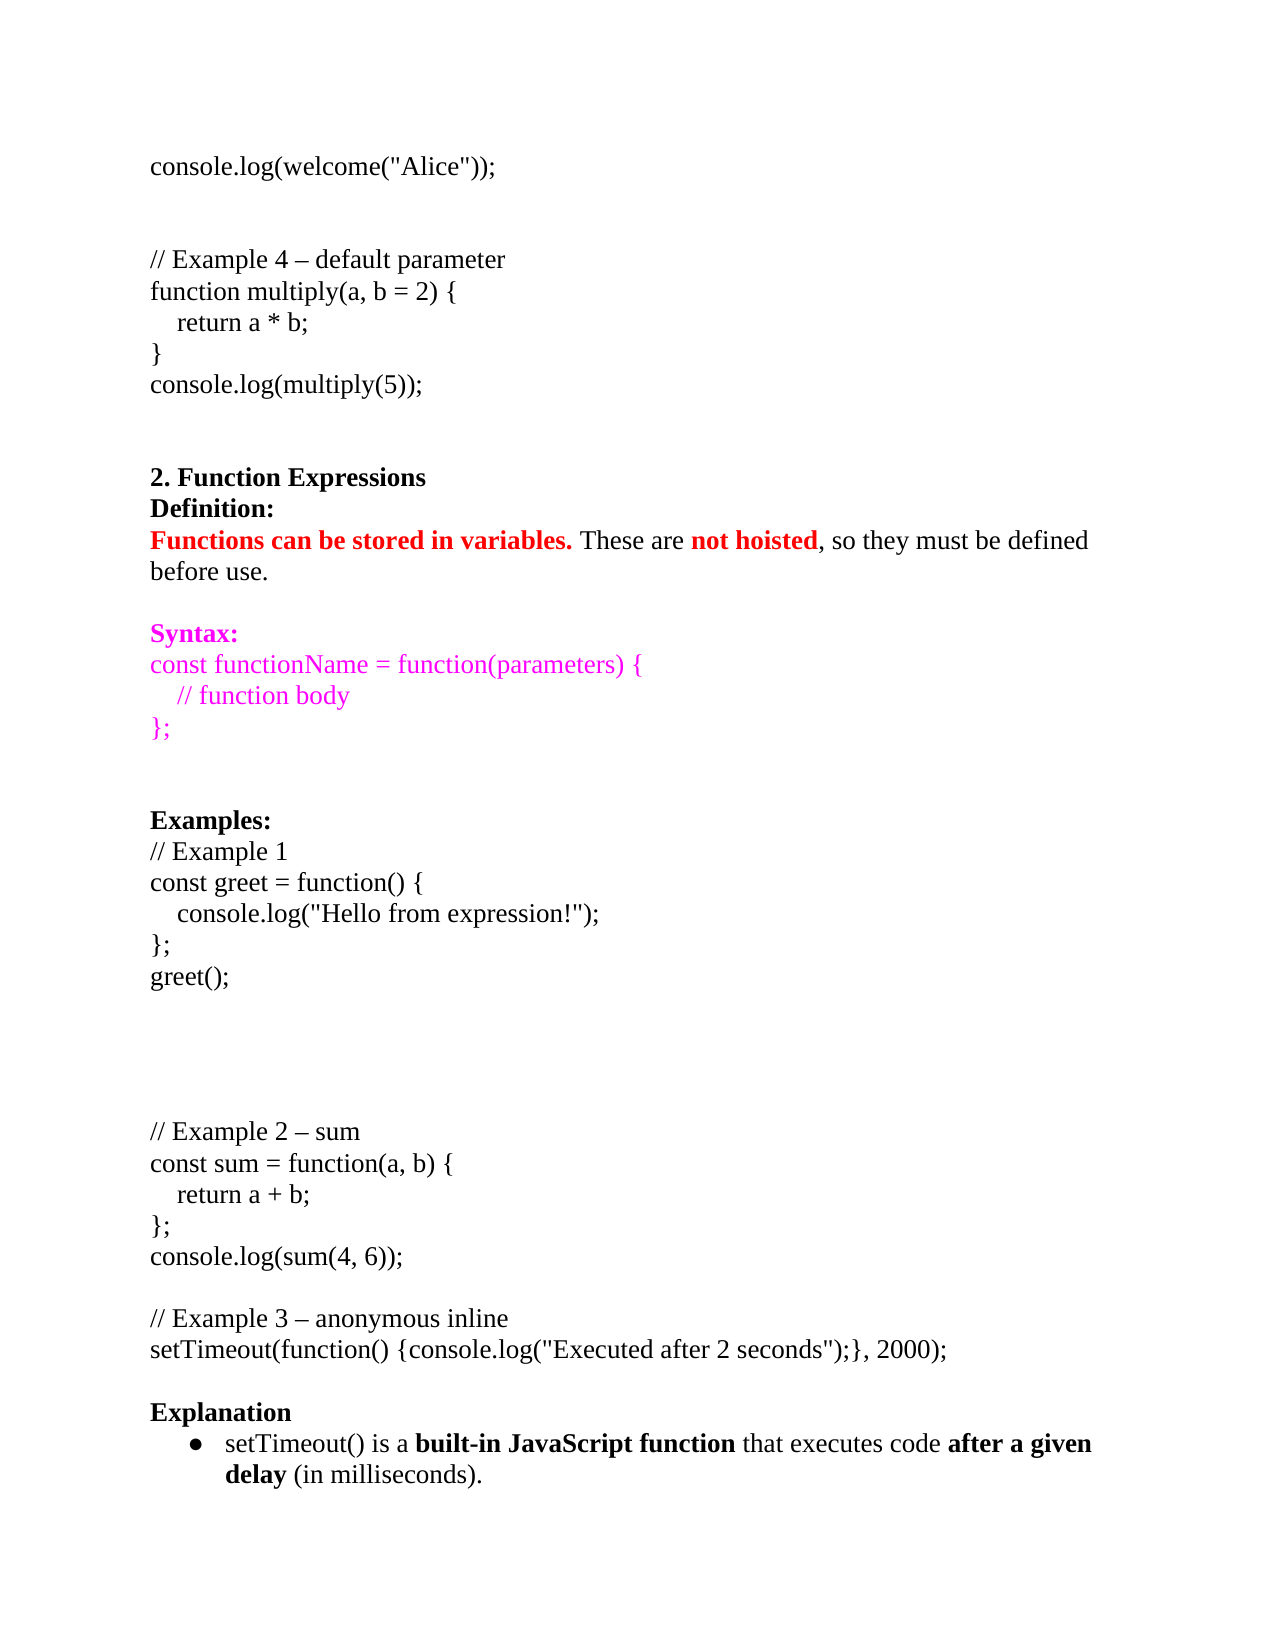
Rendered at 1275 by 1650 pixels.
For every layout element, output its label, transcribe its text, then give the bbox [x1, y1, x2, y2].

list setTimeout() is a built-in JavaScript function that executes code after a given delay (in milliseconds). [187, 1427, 1125, 1489]
text return a + b; [150, 1178, 1125, 1209]
text } [150, 337, 1125, 368]
text console.log(multiply(5)); [150, 368, 1125, 399]
text const greet = function() { [150, 866, 1125, 897]
text const functionName = function(parameters) { [150, 648, 1125, 679]
subtitle 2. Function Expressions [150, 461, 1125, 493]
text Definition: Functions can be stored in variables. These are not hoisted, so they must be defined before use. [150, 493, 1125, 586]
subtitle Explanation [150, 1396, 1125, 1427]
text // Example 4 – default parameter [150, 243, 1125, 274]
text }; [150, 1209, 1125, 1240]
text // function body [150, 679, 1125, 711]
text console.log(sum(4, 6)); [150, 1240, 1125, 1271]
text // Example 2 – sum [150, 1116, 1125, 1147]
text const sum = function(a, b) { [150, 1147, 1125, 1178]
text return a * b; [150, 306, 1125, 337]
text }; [150, 711, 1125, 742]
text // Example 1 [150, 835, 1125, 866]
text console.log(welcome("Alice")); [150, 150, 1125, 181]
text // Example 3 – anonymous inline [150, 1302, 1125, 1333]
text Examples: [150, 804, 1125, 835]
text setTimeout(function() {console.log("Executed after 2 seconds");}, 2000); [150, 1333, 1125, 1365]
text greet(); [150, 960, 1125, 991]
text Syntax: [150, 617, 1125, 648]
text }; [150, 929, 1125, 960]
text function multiply(a, b = 2) { [150, 274, 1125, 306]
text console.log("Hello from expression!"); [150, 897, 1125, 929]
